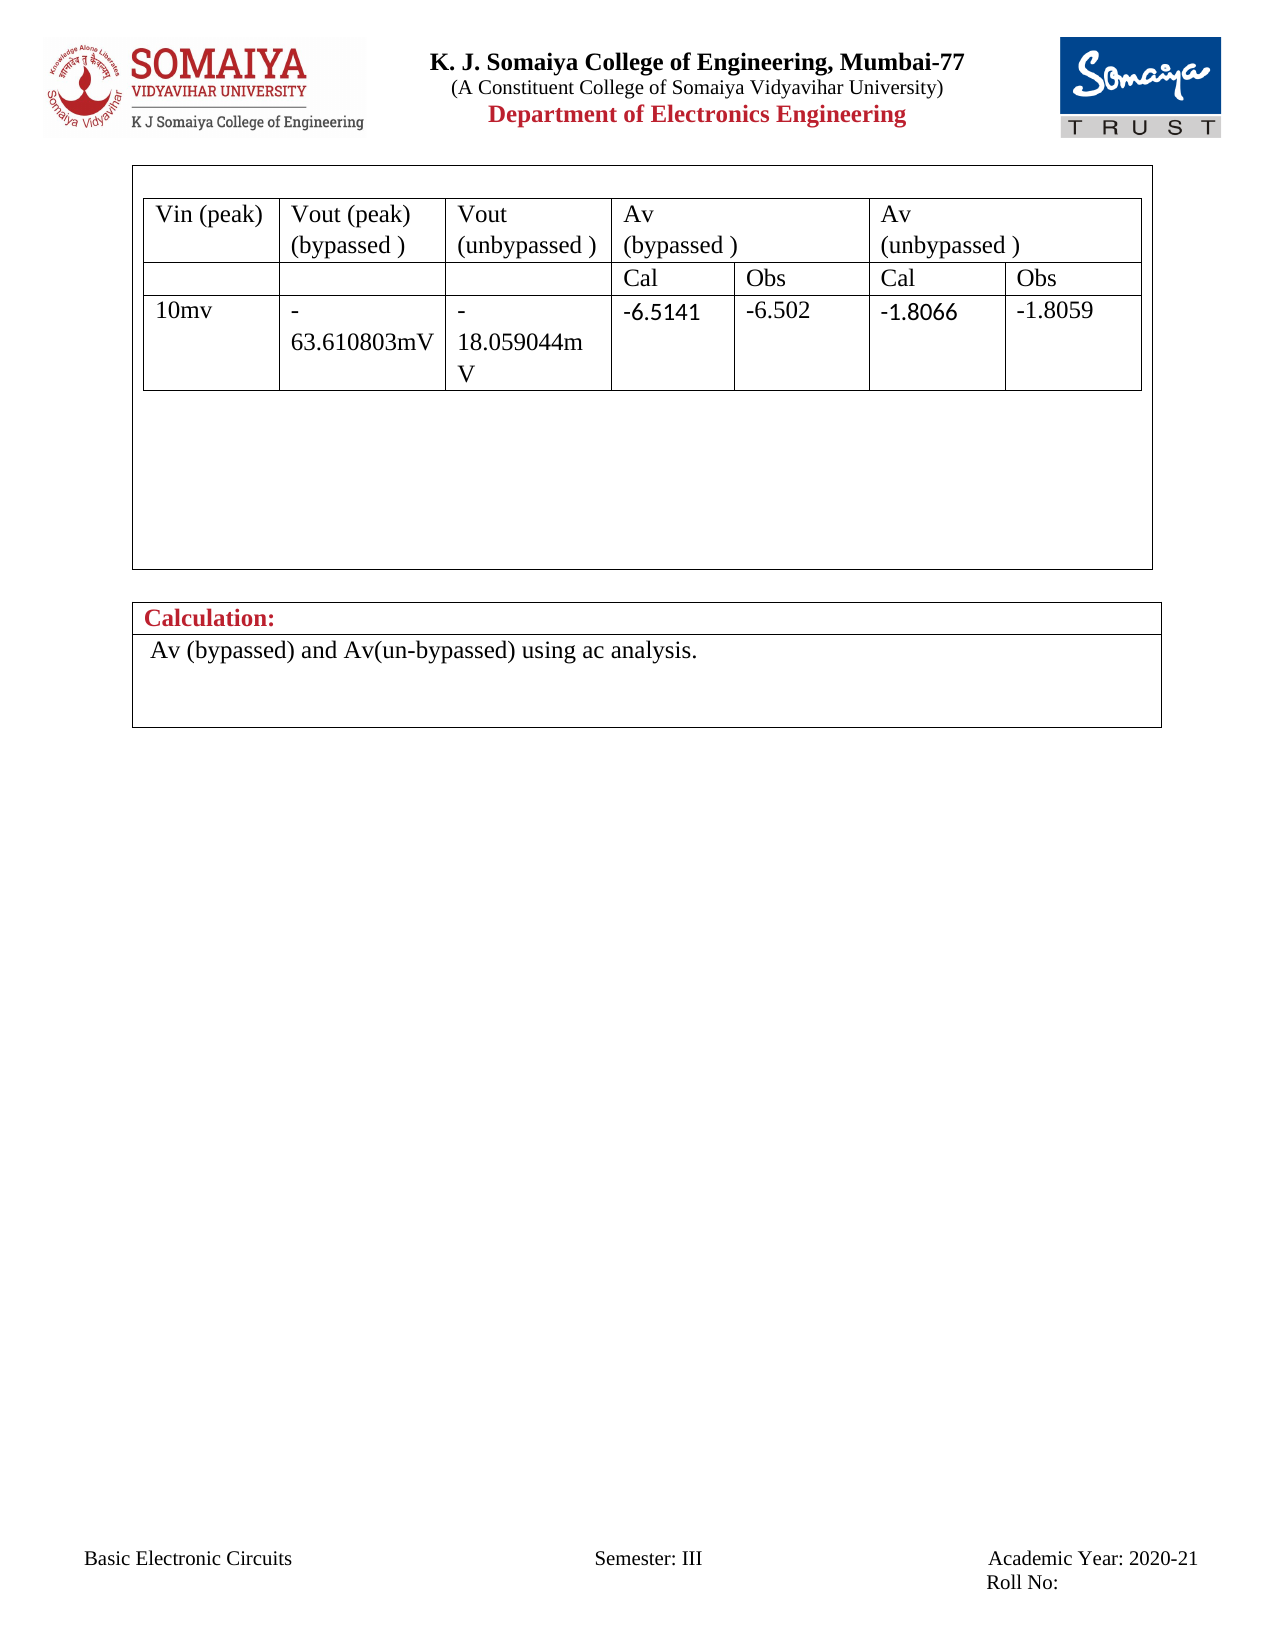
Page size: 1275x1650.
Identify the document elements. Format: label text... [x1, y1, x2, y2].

picture [1060, 37, 1222, 138]
table_cell Av (bypassed) and Av(un-bypassed) using ac analysis. [133, 635, 1161, 727]
table_cell [133, 166, 1152, 569]
picture [42, 37, 367, 138]
table_header Calculation: [133, 603, 1161, 634]
